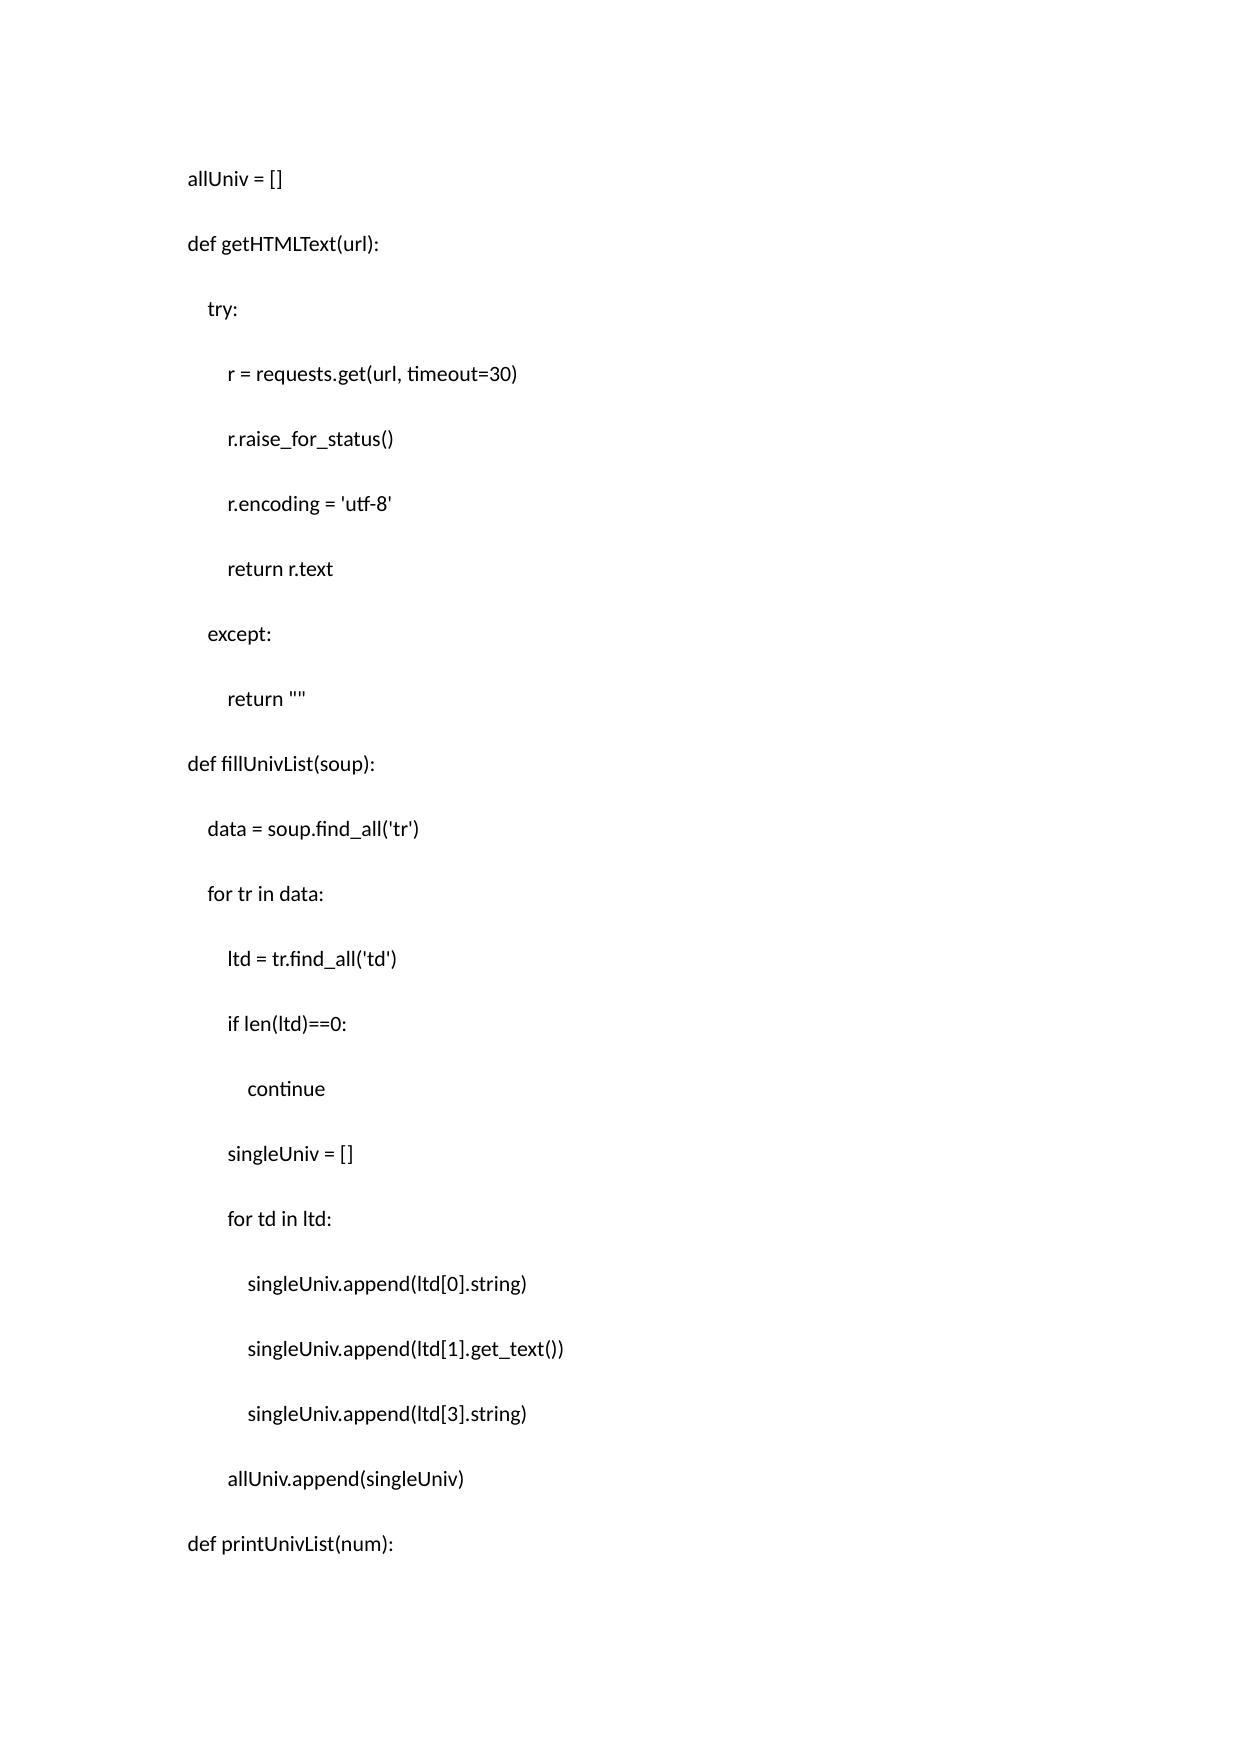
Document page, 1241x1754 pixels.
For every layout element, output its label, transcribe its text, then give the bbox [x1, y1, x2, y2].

text continue [187, 1072, 1053, 1104]
text for tr in data: [187, 877, 1053, 909]
text except: [187, 617, 1053, 649]
text singleUniv.append(ltd[1].get_text()) [187, 1332, 1053, 1364]
text singleUniv.append(ltd[0].string) [187, 1267, 1053, 1299]
text allUniv.append(singleUniv) [187, 1462, 1053, 1494]
text allUniv = [] [187, 162, 1053, 194]
text return r.text [187, 552, 1053, 584]
text return "" [187, 682, 1053, 714]
text if len(ltd)==0: [187, 1007, 1053, 1039]
text def fillUnivList(soup): [187, 747, 1053, 779]
text singleUniv = [] [187, 1137, 1053, 1169]
text try: [187, 292, 1053, 324]
text data = soup.find_all('tr') [187, 812, 1053, 844]
text def getHTMLText(url): [187, 227, 1053, 259]
text ltd = tr.find_all('td') [187, 942, 1053, 974]
text def printUnivList(num): [187, 1527, 1053, 1559]
text singleUniv.append(ltd[3].string) [187, 1397, 1053, 1429]
text r = requests.get(url, timeout=30) [187, 357, 1053, 389]
text r.raise_for_status() [187, 422, 1053, 454]
text for td in ltd: [187, 1202, 1053, 1234]
text r.encoding = 'utf-8' [187, 487, 1053, 519]
